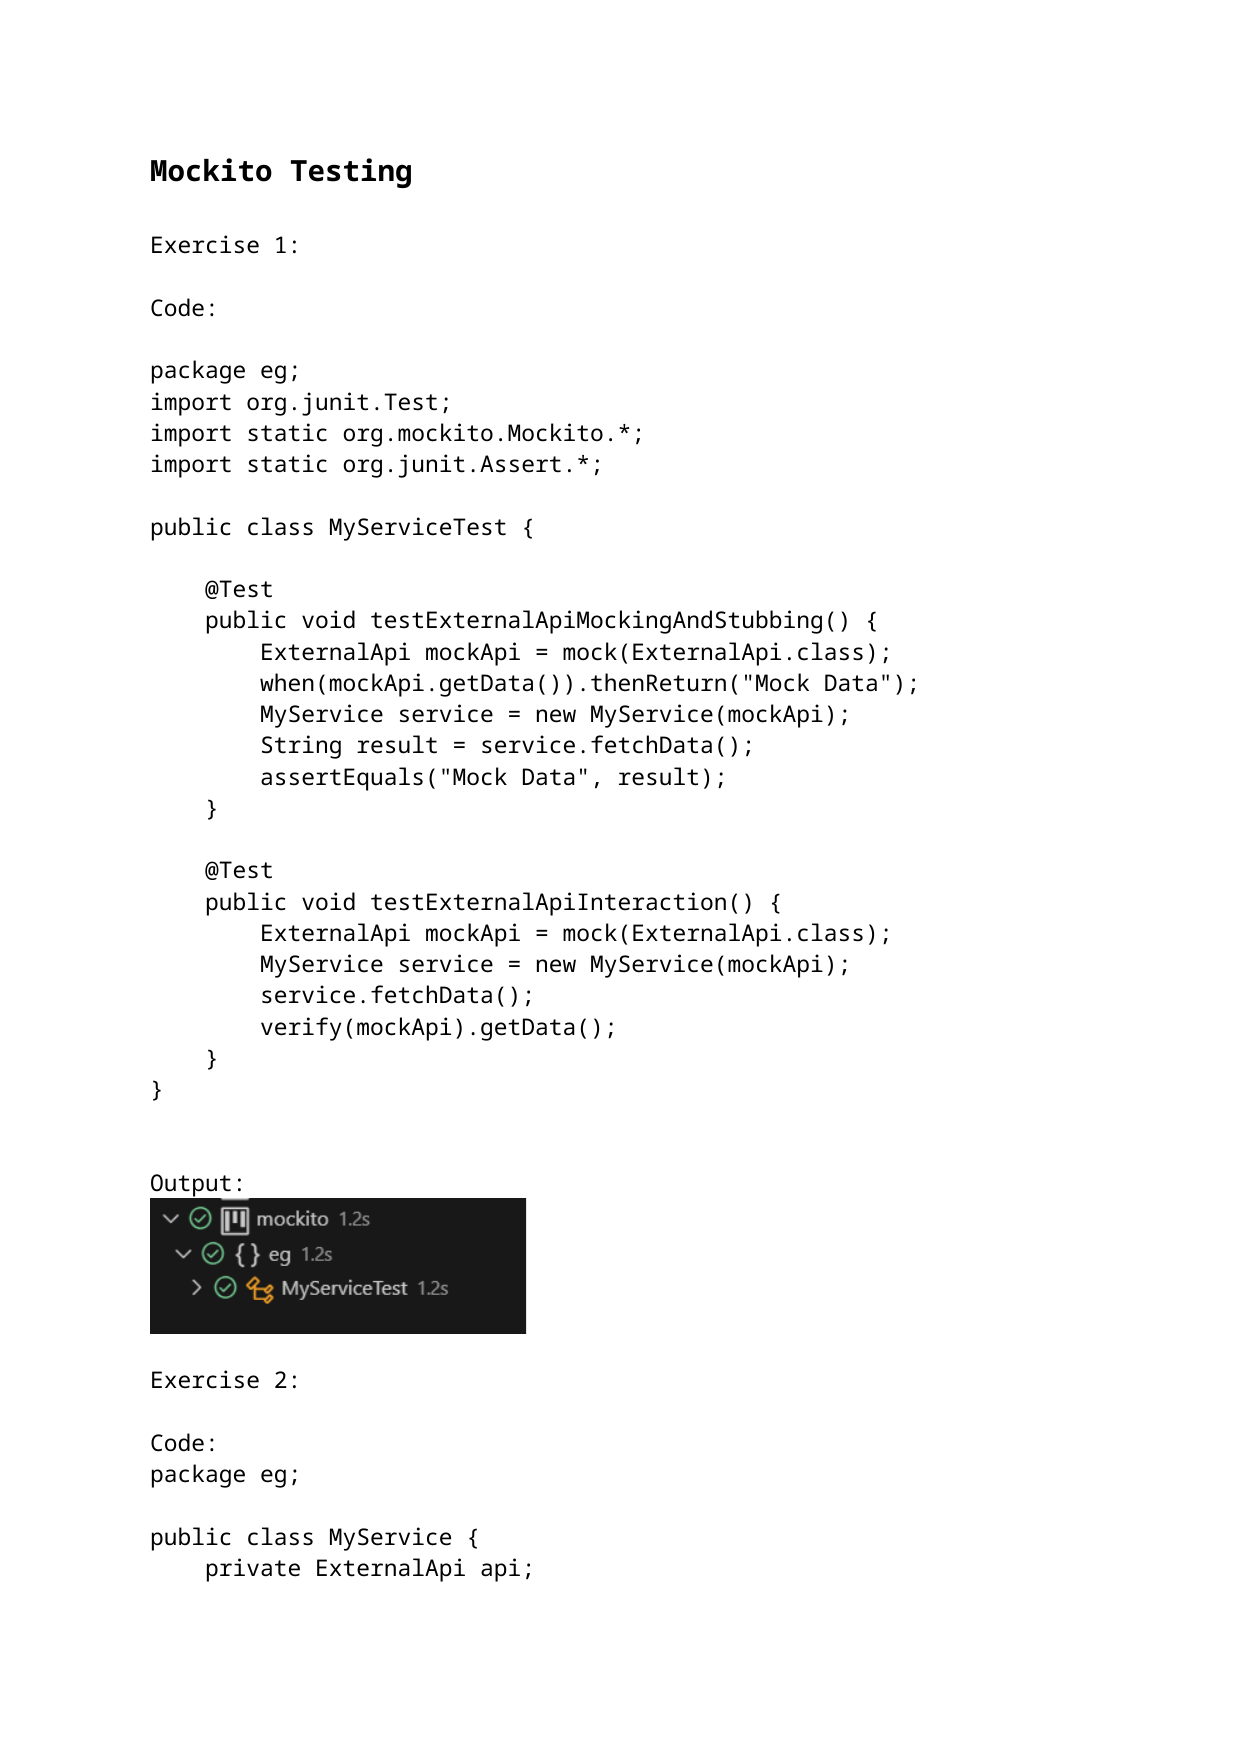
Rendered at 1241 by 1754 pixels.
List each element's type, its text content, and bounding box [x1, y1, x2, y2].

text } [150, 792, 1090, 823]
text } [150, 1042, 1090, 1073]
text ExternalApi mockApi = mock(ExternalApi.class); [150, 636, 1090, 667]
text Exercise 2: [150, 1364, 1090, 1396]
text import static org.mockito.Mockito.*; [150, 417, 1090, 448]
text Mockito Testing [150, 150, 1090, 190]
text package eg; [150, 354, 1090, 386]
text private ExternalApi api; [150, 1552, 1090, 1583]
text public class MyService { [150, 1521, 1090, 1552]
text service.fetchData(); [150, 979, 1090, 1011]
text @Test [150, 573, 1090, 604]
text Code: [150, 292, 1090, 323]
text import org.junit.Test; [150, 386, 1090, 417]
text MyService service = new MyService(mockApi); [150, 698, 1090, 729]
picture [150, 1198, 527, 1334]
text public class MyServiceTest { [150, 511, 1090, 542]
text String result = service.fetchData(); [150, 729, 1090, 761]
text Output: [150, 1167, 1090, 1198]
text Code: [150, 1427, 1090, 1458]
text } [150, 1073, 1090, 1104]
text Exercise 1: [150, 229, 1090, 261]
text public void testExternalApiMockingAndStubbing() { [150, 604, 1090, 636]
text when(mockApi.getData()).thenReturn("Mock Data"); [150, 667, 1090, 698]
text MyService service = new MyService(mockApi); [150, 948, 1090, 979]
text import static org.junit.Assert.*; [150, 448, 1090, 479]
text @Test [150, 854, 1090, 886]
text ExternalApi mockApi = mock(ExternalApi.class); [150, 917, 1090, 948]
text package eg; [150, 1458, 1090, 1489]
text assertEquals("Mock Data", result); [150, 761, 1090, 792]
text public void testExternalApiInteraction() { [150, 886, 1090, 917]
text verify(mockApi).getData(); [150, 1011, 1090, 1042]
